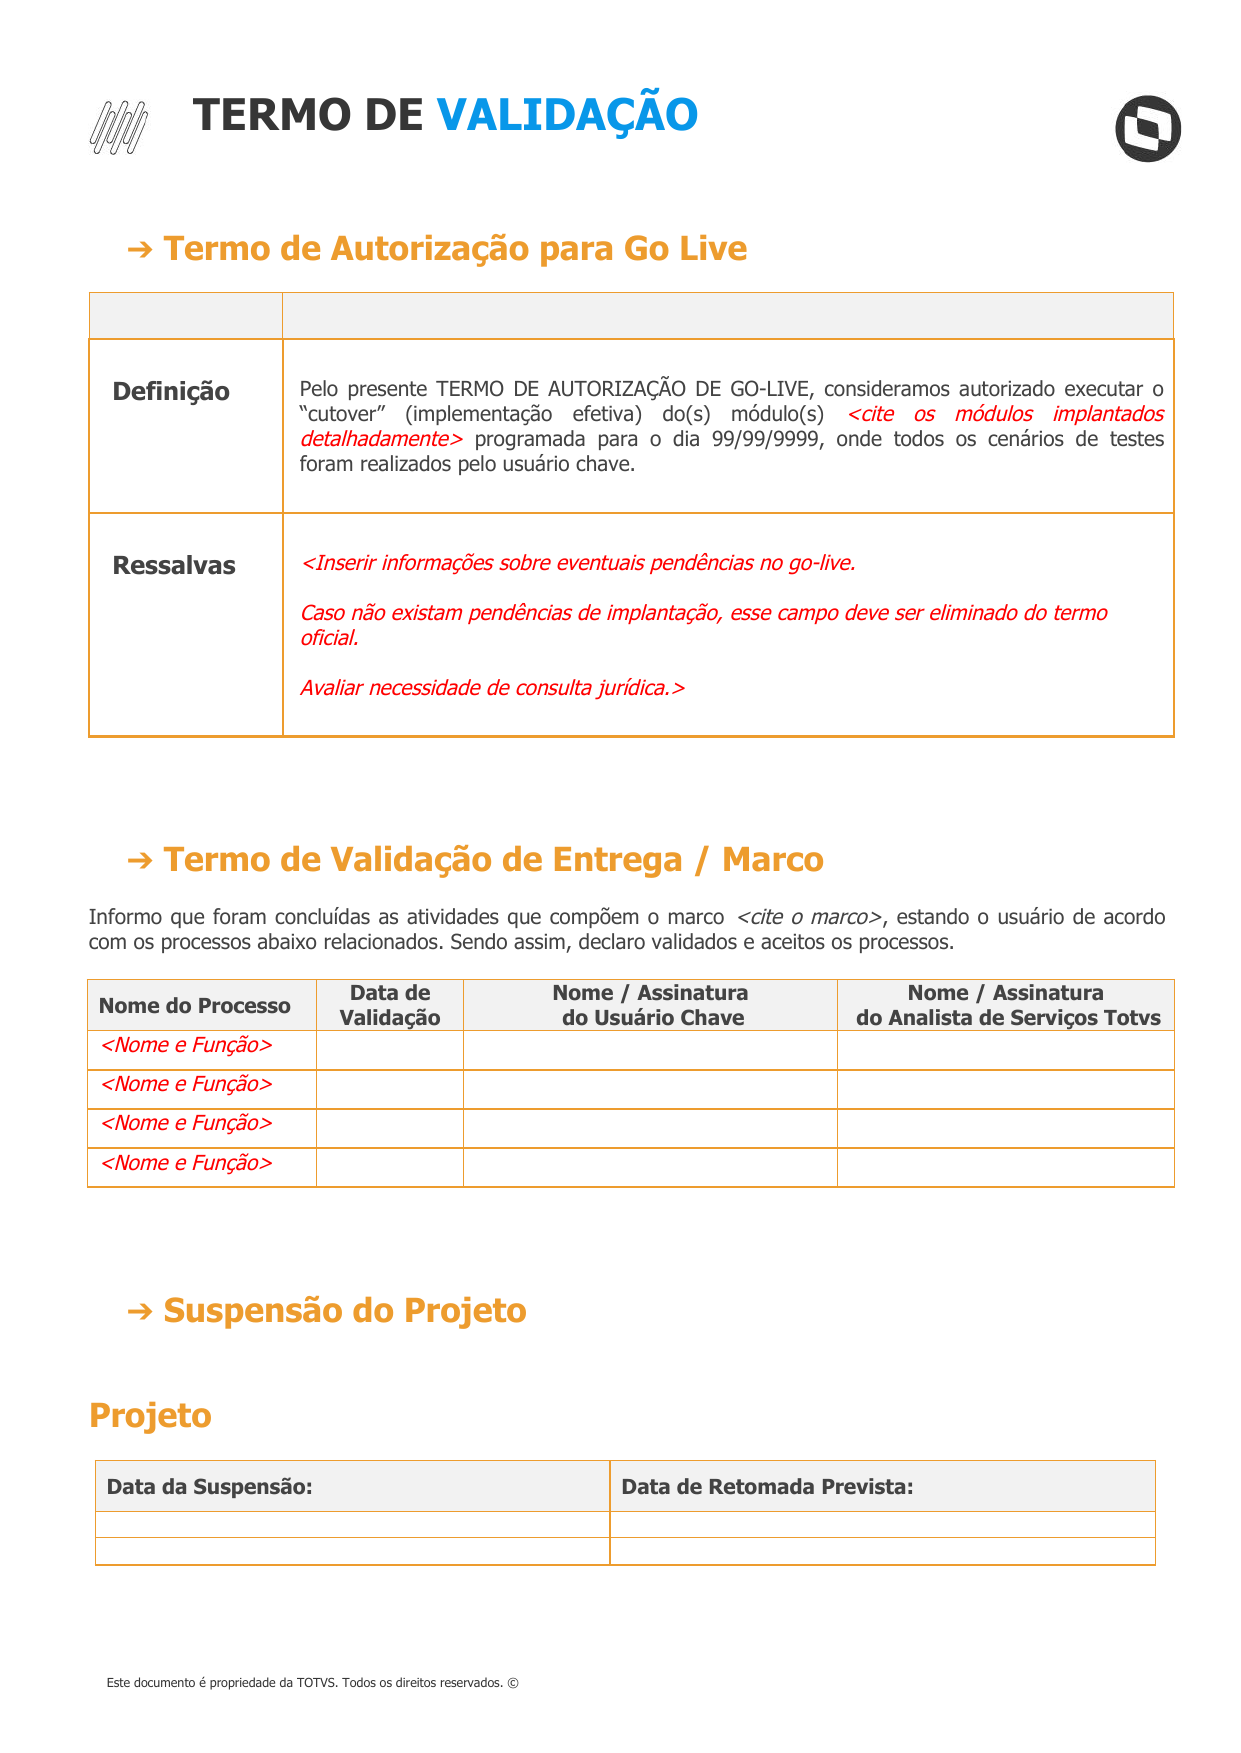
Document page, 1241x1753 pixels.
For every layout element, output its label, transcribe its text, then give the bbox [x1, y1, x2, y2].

table_header [283, 293, 1173, 338]
table_header Nome do Processo [88, 980, 316, 1030]
table_cell [838, 1149, 1174, 1186]
table_cell [464, 1071, 837, 1108]
table_cell [96, 1538, 609, 1563]
table_header Nome / Assinatura do Analista de Serviços Totvs [838, 980, 1174, 1030]
subtitle Termo de Validação de Entrega / Marco [126, 838, 1166, 878]
table_header Data de Validação [317, 980, 463, 1030]
table_cell <Inserir informações sobre eventuais pendências no go-live. Caso não existam pendências de implantação, esse campo deve ser eliminado do termo oficial. Avaliar necessidade de consulta jurídica.> [284, 514, 1173, 735]
table_cell [464, 1149, 837, 1186]
table_header Nome / Assinatura do Usuário Chave [464, 980, 837, 1030]
table_cell [611, 1512, 1155, 1537]
table_cell [838, 1031, 1174, 1068]
table_header [90, 293, 282, 338]
table_cell [838, 1071, 1174, 1108]
table_cell [96, 1512, 609, 1537]
table_cell Ressalvas [90, 514, 282, 735]
table_header Data de Retomada Prevista: [611, 1461, 1155, 1511]
picture [88, 51, 1182, 227]
table_header Data da Suspensão: [96, 1461, 609, 1511]
table_cell [317, 1149, 463, 1186]
table_cell [317, 1071, 463, 1108]
table_cell [464, 1110, 837, 1147]
table_cell [317, 1110, 463, 1147]
table_cell <Nome e Função> [88, 1071, 316, 1108]
table_cell [464, 1031, 837, 1068]
table_cell Pelo presente TERMO DE AUTORIZAÇÃO DE GO-LIVE, consideramos autorizado executar o “cutover” (implementação efetiva) do(s) módulo(s) <cite os módulos implantados detalhadamente> programada para o dia 99/99/9999, onde todos os cenários de testes foram realizados pelo usuário chave. [284, 340, 1173, 512]
table_cell [838, 1110, 1174, 1147]
text Projeto [88, 1394, 1166, 1434]
table_cell <Nome e Função> [88, 1031, 316, 1068]
subtitle Termo de Autorização para Go Live [126, 139, 1166, 267]
subtitle Suspensão do Projeto [126, 1289, 1166, 1329]
table_cell <Nome e Função> [88, 1149, 316, 1186]
table_cell <Nome e Função> [88, 1110, 316, 1147]
text Informo que foram concluídas as atividades que compõem o marco <cite o marco>, estando o usuário de acordo com os processos abaixo relacionados. Sendo assim, declaro validados e aceitos os processos. [88, 903, 1166, 954]
table_cell Definição [90, 340, 282, 512]
table_cell [317, 1031, 463, 1068]
table_cell [611, 1538, 1155, 1563]
